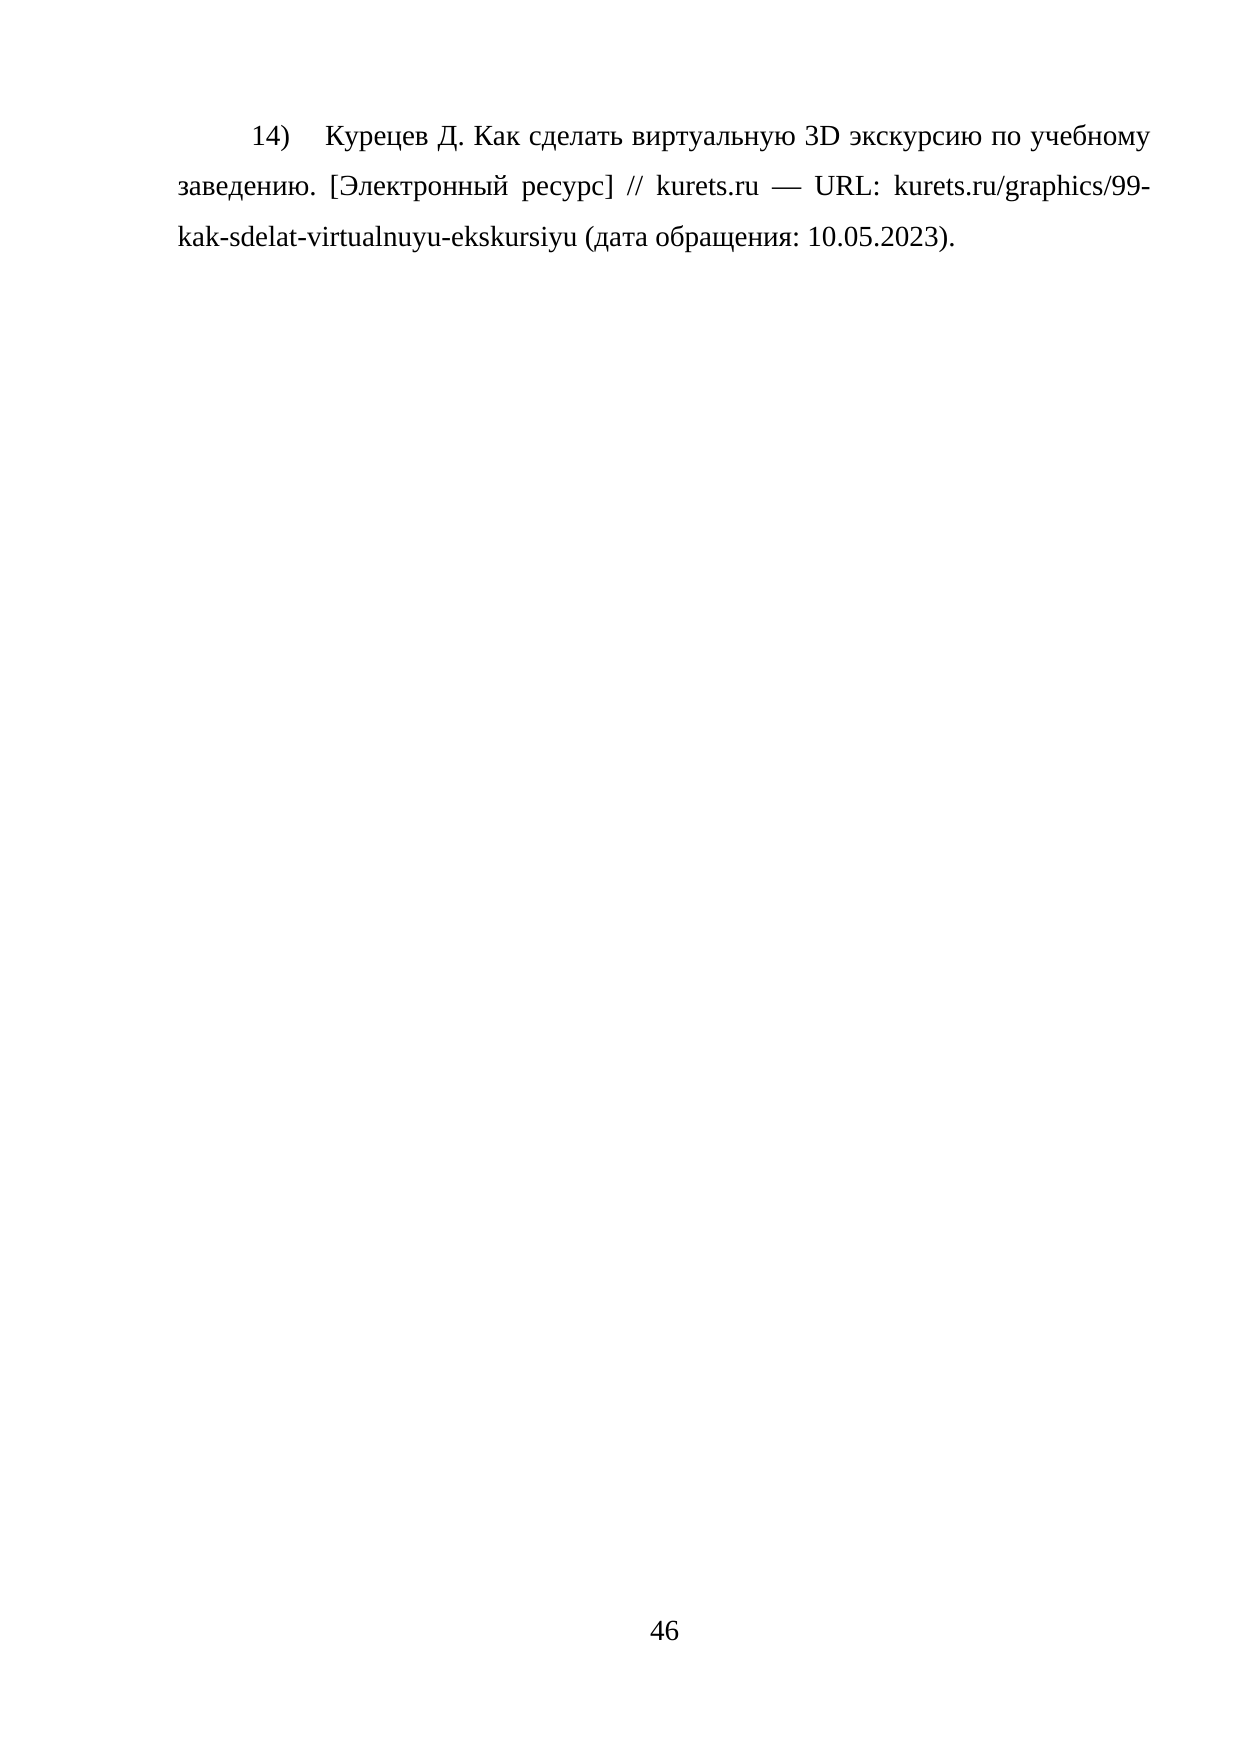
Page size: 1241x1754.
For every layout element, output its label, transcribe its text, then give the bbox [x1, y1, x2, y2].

list 14) Курецев Д. Как сделать виртуальную 3D экскурсию по учебному заведению. [Электронный ресурс] // kurets.ru — URL: kurets.ru/graphics/99-kak-sdelat-virtualnuyu-ekskursiyu (дата обращения: 10.05.2023). [177, 118, 1152, 252]
